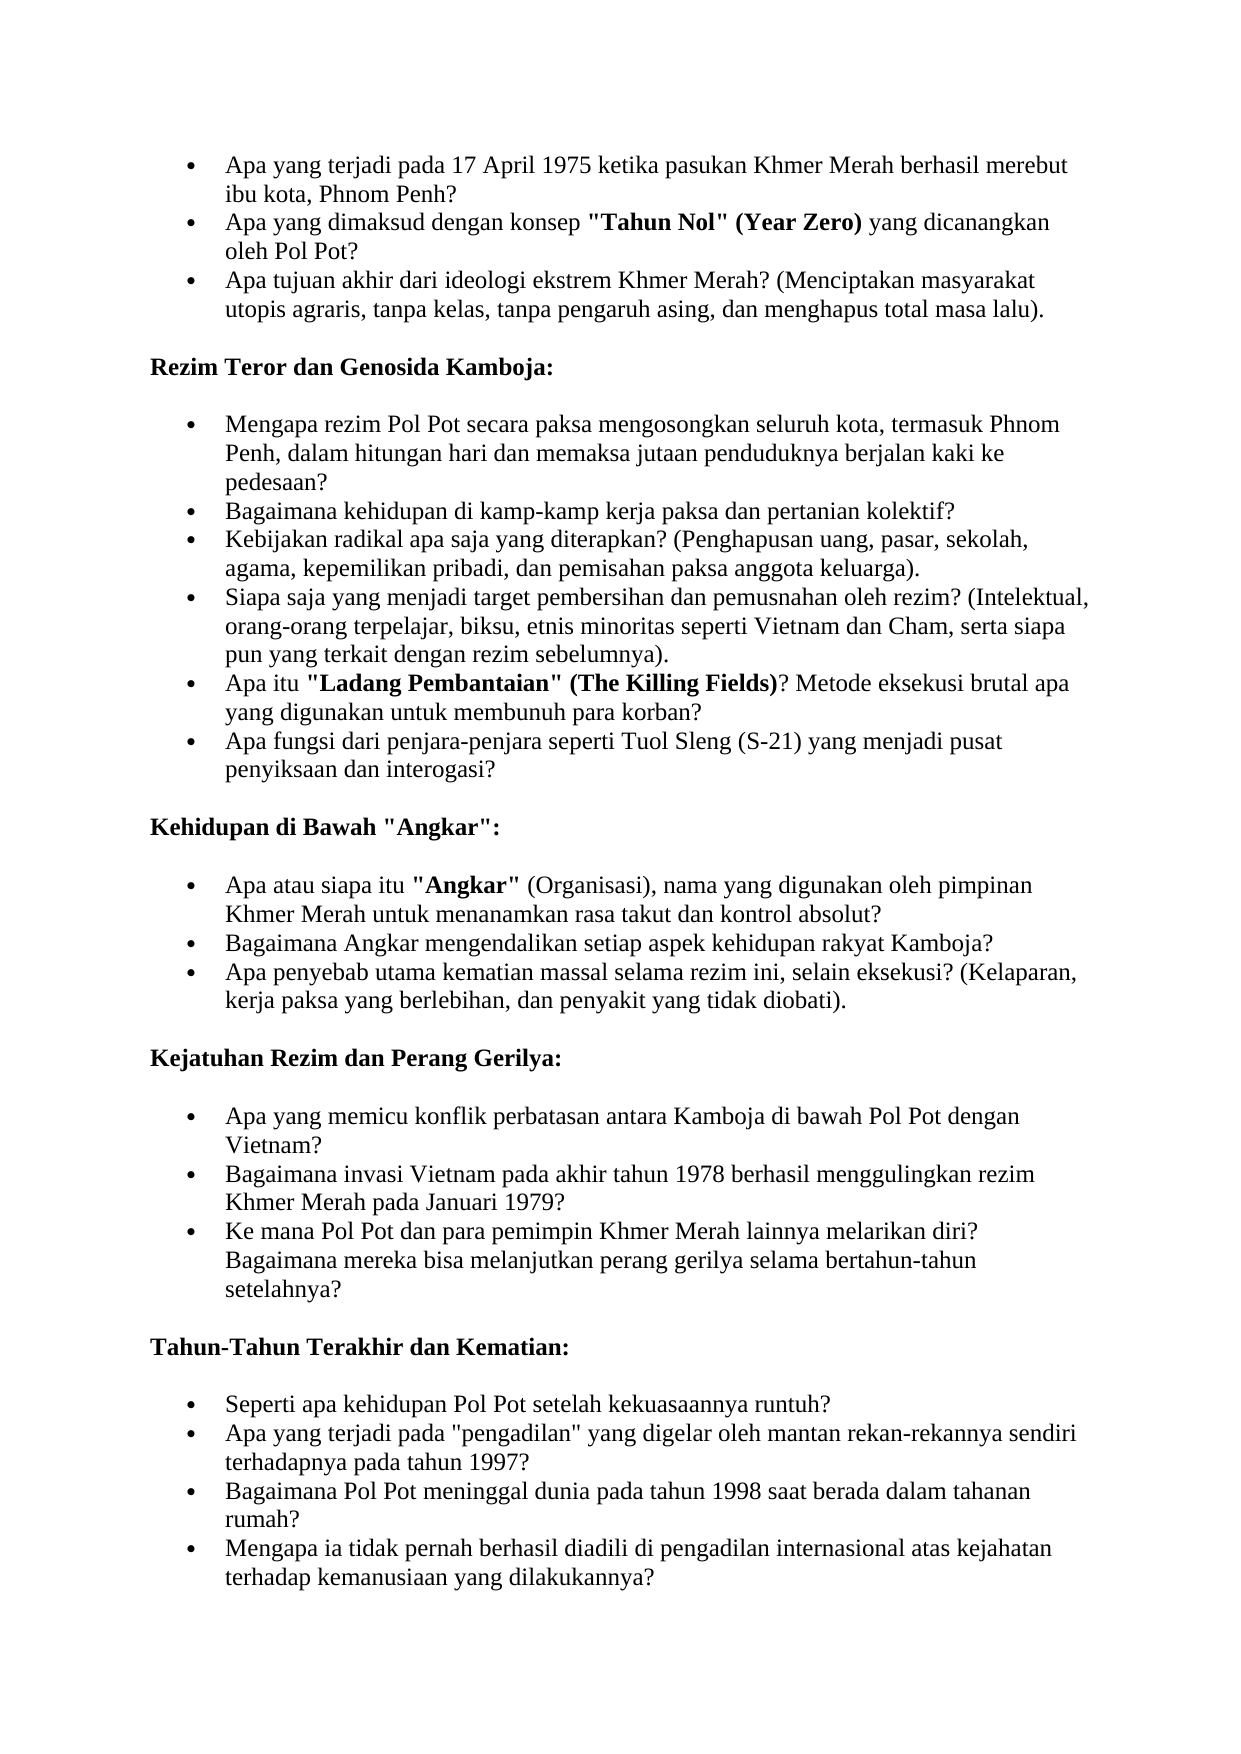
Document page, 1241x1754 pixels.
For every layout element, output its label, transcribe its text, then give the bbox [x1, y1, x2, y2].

text Kejatuhan Rezim dan Perang Gerilya: [150, 1043, 1090, 1072]
list Siapa saja yang menjadi target pembersihan dan pemusnahan oleh rezim? (Intelektual, orang-orang terpelajar, biksu, etnis minoritas seperti Vietnam dan Cham, serta siapa pun yang terkait dengan rezim sebelumnya). [187, 582, 1090, 668]
list Apa yang memicu konflik perbatasan antara Kamboja di bawah Pol Pot dengan Vietnam? [187, 1101, 1090, 1159]
list Bagaimana kehidupan di kamp-kamp kerja paksa dan pertanian kolektif? [187, 496, 1090, 524]
list Apa penyebab utama kematian massal selama rezim ini, selain eksekusi? (Kelaparan, kerja paksa yang berlebihan, dan penyakit yang tidak diobati). [187, 957, 1090, 1014]
list Bagaimana Angkar mengendalikan setiap aspek kehidupan rakyat Kamboja? [187, 928, 1090, 957]
list Apa yang terjadi pada "pengadilan" yang digelar oleh mantan rekan-rekannya sendiri terhadapnya pada tahun 1997? [187, 1418, 1090, 1476]
list Mengapa ia tidak pernah berhasil diadili di pengadilan internasional atas kejahatan terhadap kemanusiaan yang dilakukannya? [187, 1533, 1090, 1591]
list Apa atau siapa itu "Angkar" (Organisasi), nama yang digunakan oleh pimpinan Khmer Merah untuk menanamkan rasa takut dan kontrol absolut? [187, 870, 1090, 928]
list Kebijakan radikal apa saja yang diterapkan? (Penghapusan uang, pasar, sekolah, agama, kepemilikan pribadi, dan pemisahan paksa anggota keluarga). [187, 524, 1090, 582]
text Tahun-Tahun Terakhir dan Kematian: [150, 1332, 1090, 1360]
list Seperti apa kehidupan Pol Pot setelah kekuasaannya runtuh? [187, 1389, 1090, 1418]
list Apa yang terjadi pada 17 April 1975 ketika pasukan Khmer Merah berhasil merebut ibu kota, Phnom Penh? [187, 150, 1090, 207]
list Apa tujuan akhir dari ideologi ekstrem Khmer Merah? (Menciptakan masyarakat utopis agraris, tanpa kelas, tanpa pengaruh asing, dan menghapus total masa lalu). [187, 265, 1090, 322]
text Kehidupan di Bawah "Angkar": [150, 812, 1090, 841]
list Apa itu "Ladang Pembantaian" (The Killing Fields)? Metode eksekusi brutal apa yang digunakan untuk membunuh para korban? [187, 668, 1090, 726]
list Mengapa rezim Pol Pot secara paksa mengosongkan seluruh kota, termasuk Phnom Penh, dalam hitungan hari dan memaksa jutaan penduduknya berjalan kaki ke pedesaan? [187, 409, 1090, 496]
list Apa yang dimaksud dengan konsep "Tahun Nol" (Year Zero) yang dicanangkan oleh Pol Pot? [187, 207, 1090, 265]
list Bagaimana Pol Pot meninggal dunia pada tahun 1998 saat berada dalam tahanan rumah? [187, 1476, 1090, 1533]
list Ke mana Pol Pot dan para pemimpin Khmer Merah lainnya melarikan diri? Bagaimana mereka bisa melanjutkan perang gerilya selama bertahun-tahun setelahnya? [187, 1216, 1090, 1302]
list Apa fungsi dari penjara-penjara seperti Tuol Sleng (S-21) yang menjadi pusat penyiksaan dan interogasi? [187, 726, 1090, 783]
list Bagaimana invasi Vietnam pada akhir tahun 1978 berhasil menggulingkan rezim Khmer Merah pada Januari 1979? [187, 1159, 1090, 1216]
text Rezim Teror dan Genosida Kamboja: [150, 352, 1090, 380]
